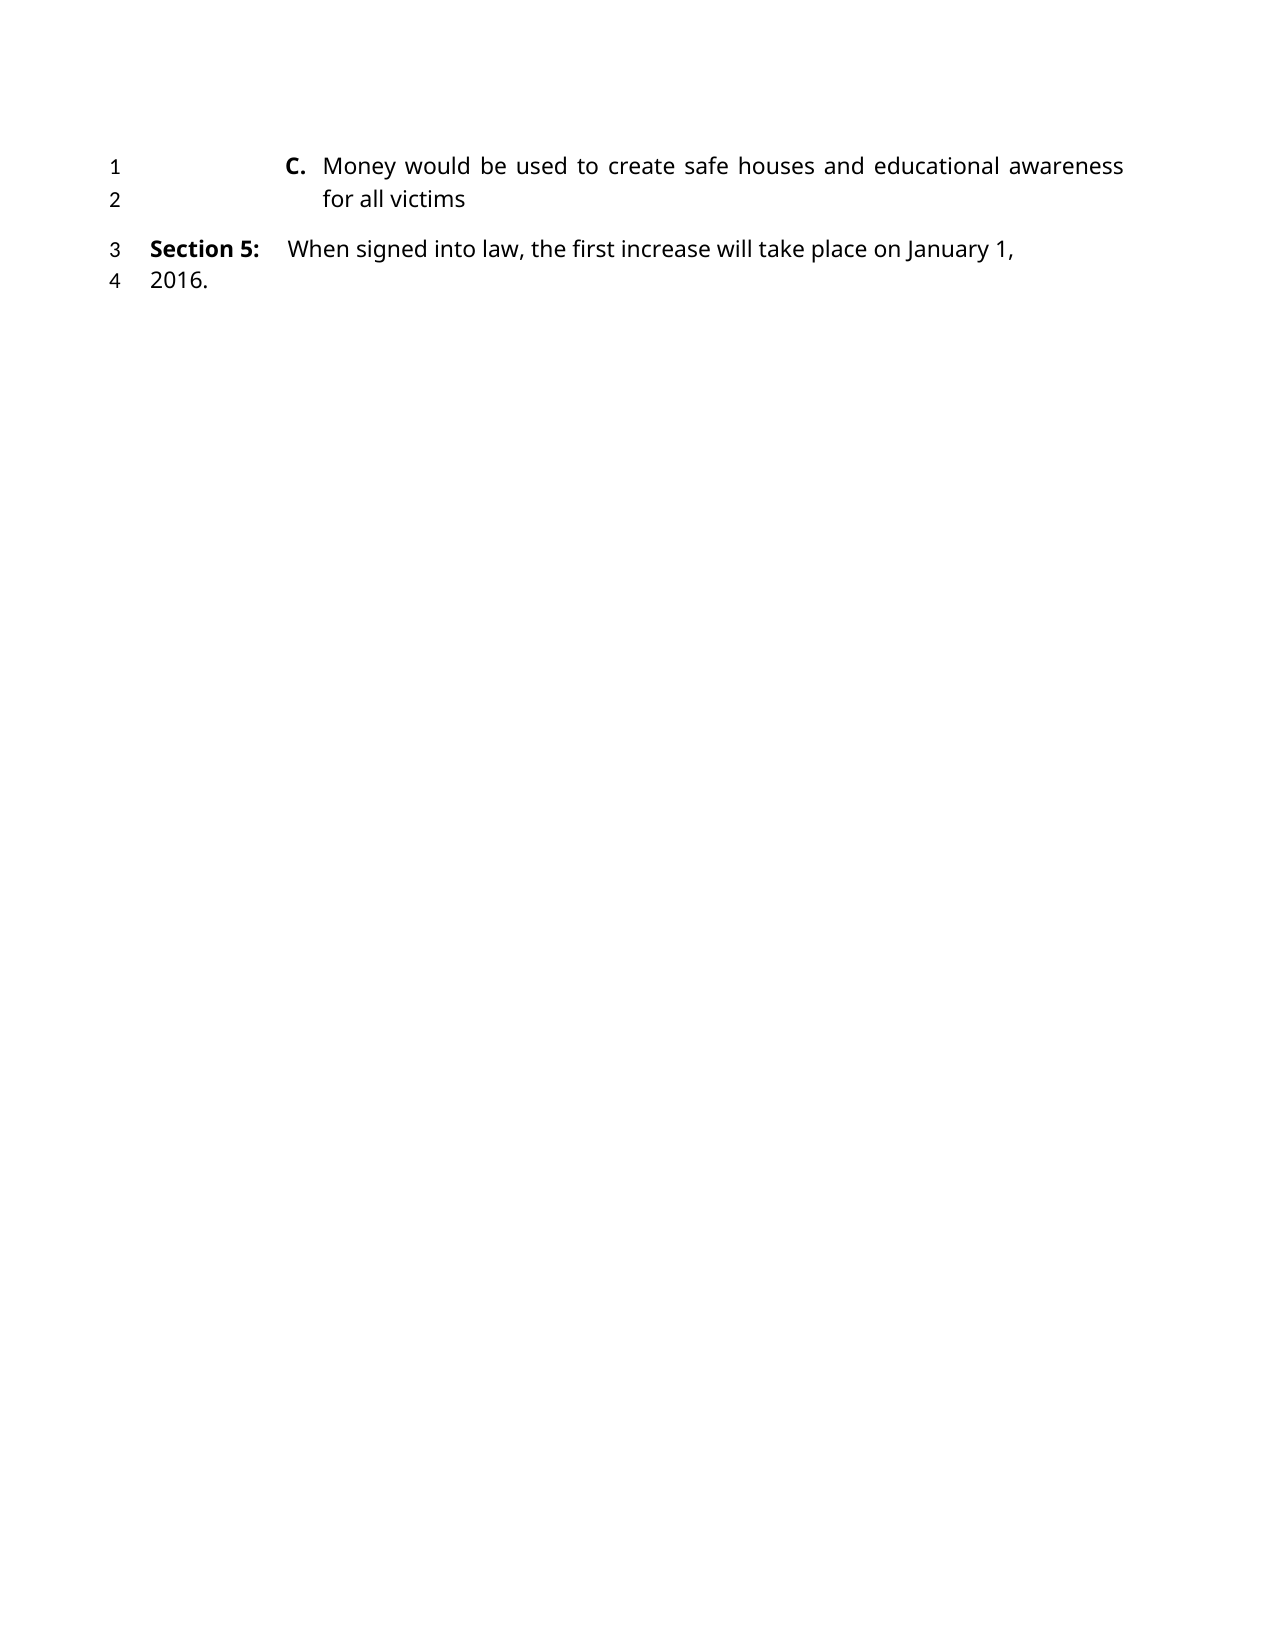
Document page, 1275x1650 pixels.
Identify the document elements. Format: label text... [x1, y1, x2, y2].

list Money would be used to create safe houses and educational awareness for all victims [285, 150, 1125, 214]
text Section 5: When signed into law, the first increase will take place on January 1, [150, 233, 1125, 264]
text 2016. [150, 264, 1125, 295]
